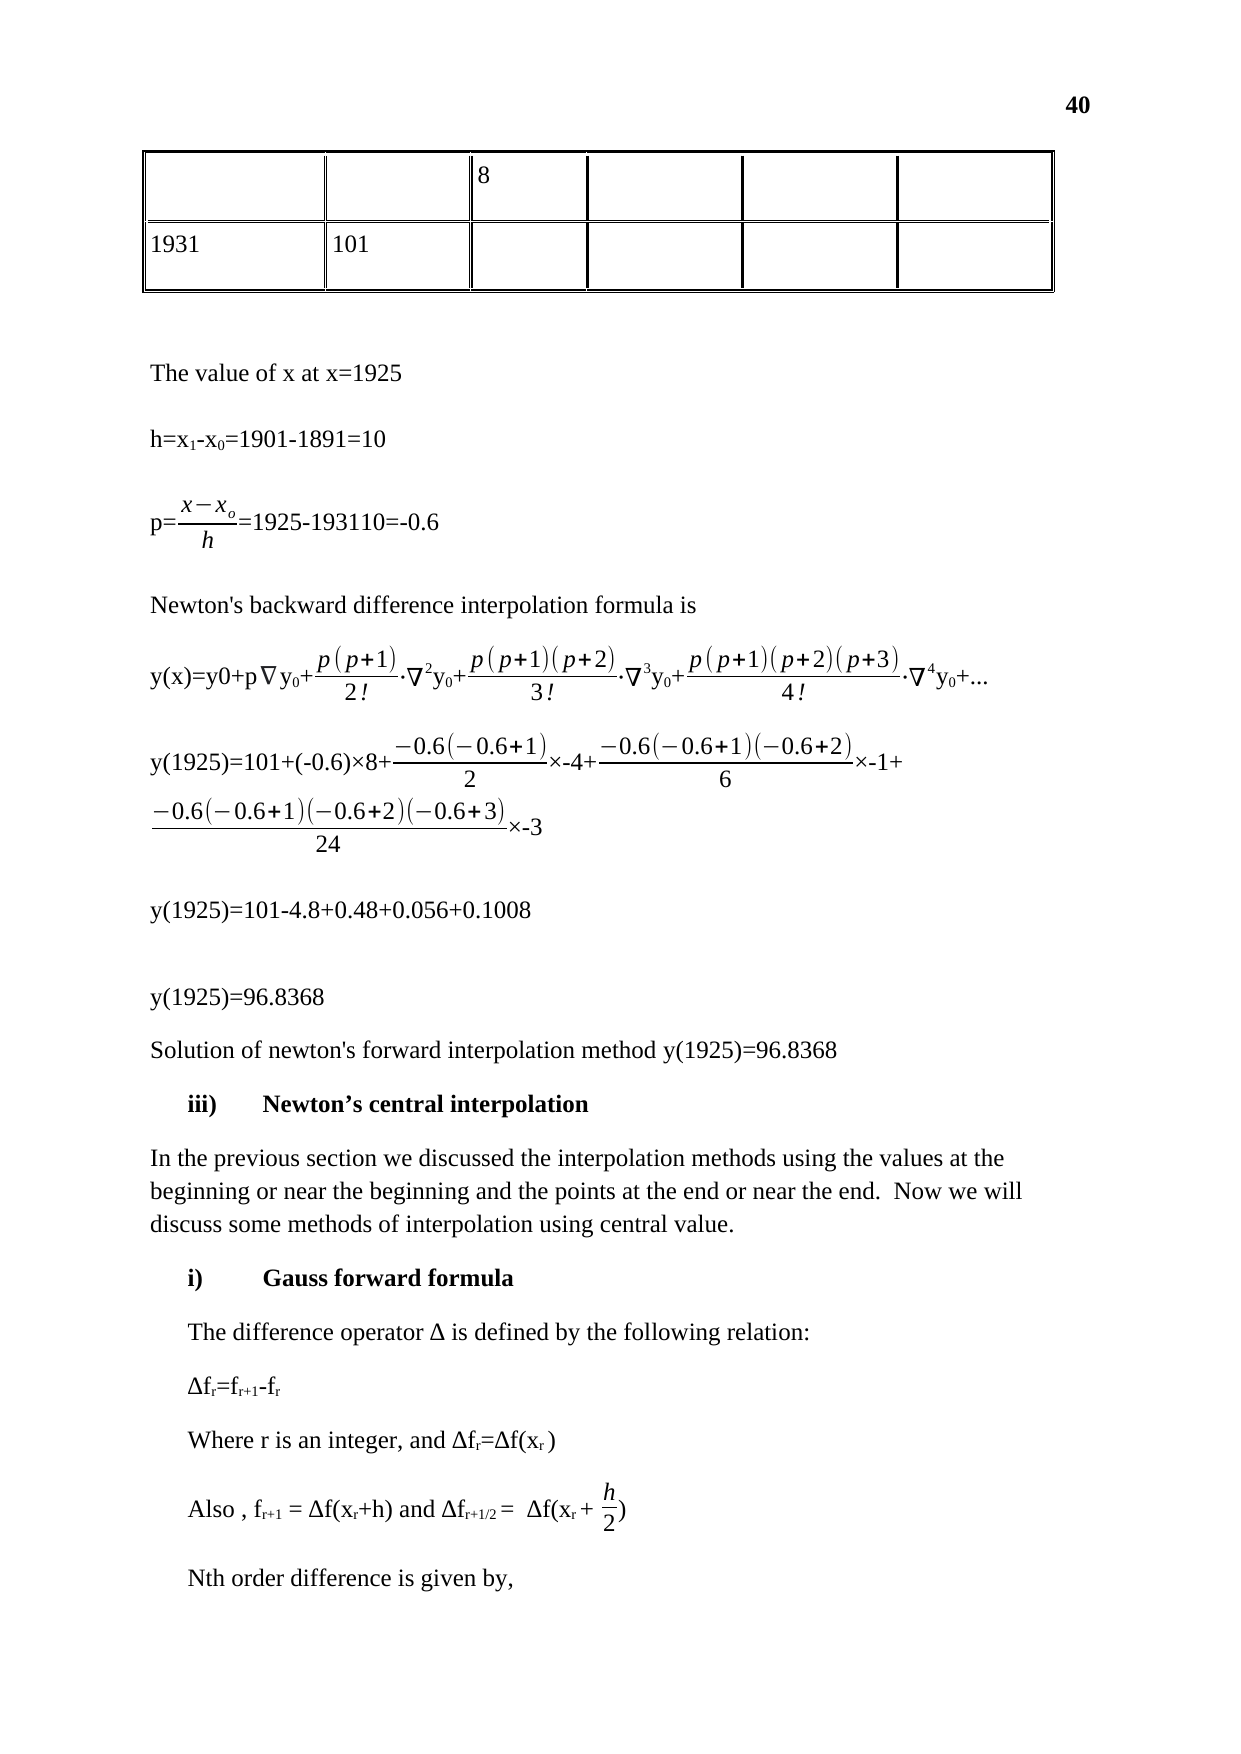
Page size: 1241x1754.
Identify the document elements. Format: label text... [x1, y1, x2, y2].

text Solution of newton's forward interpolation method y(1925)=96.8368 [150, 1036, 1090, 1064]
text The value of x at x=1925 h=x1-x0=1901-1891=10 p==1925-193110=-0.6 Newton's backward difference interpolation formula is [150, 292, 1090, 619]
text y(x)=y0+p∇y0+⋅y0+⋅y0+⋅y0+... [150, 644, 1090, 706]
table_cell [897, 153, 1051, 219]
table_cell [587, 153, 742, 219]
text Where r is an integer, and ∆fr=∆f(xr ) [150, 1425, 1090, 1453]
table_cell [742, 223, 897, 289]
table_cell 101 [326, 220, 471, 289]
text ∆fr=fr+1-fr [150, 1371, 1090, 1400]
text The difference operator ∆ is defined by the following relation: [187, 1317, 1090, 1346]
table_cell [326, 152, 471, 219]
text In the previous section we discussed the interpolation methods using the values at the beginning or near the beginning and the points at the end or near the end. Now we will discuss some methods of interpolation using central value. [150, 1143, 1090, 1238]
table_cell 8 [471, 152, 587, 219]
table_cell 1931 [146, 220, 326, 289]
text Nth order difference is given by, [150, 1563, 1090, 1591]
list Gauss forward formula [187, 1263, 1090, 1292]
table_cell [471, 223, 587, 289]
table_cell [146, 153, 326, 219]
list Newton’s central interpolation [187, 1089, 1090, 1118]
text Also , fr+1 = ∆f(xr+h) and ∆fr+1/2 = ∆f(xr + ) [150, 1479, 1090, 1538]
table_cell [742, 153, 897, 219]
text y(1925)=96.8368 [150, 949, 1090, 1011]
table_cell [897, 220, 1052, 289]
text y(1925)=101+(-0.6)×8+×-4+×-1+×-3 y(1925)=101-4.8+0.48+0.056+0.1008 [150, 731, 1090, 924]
table_cell [587, 223, 742, 289]
